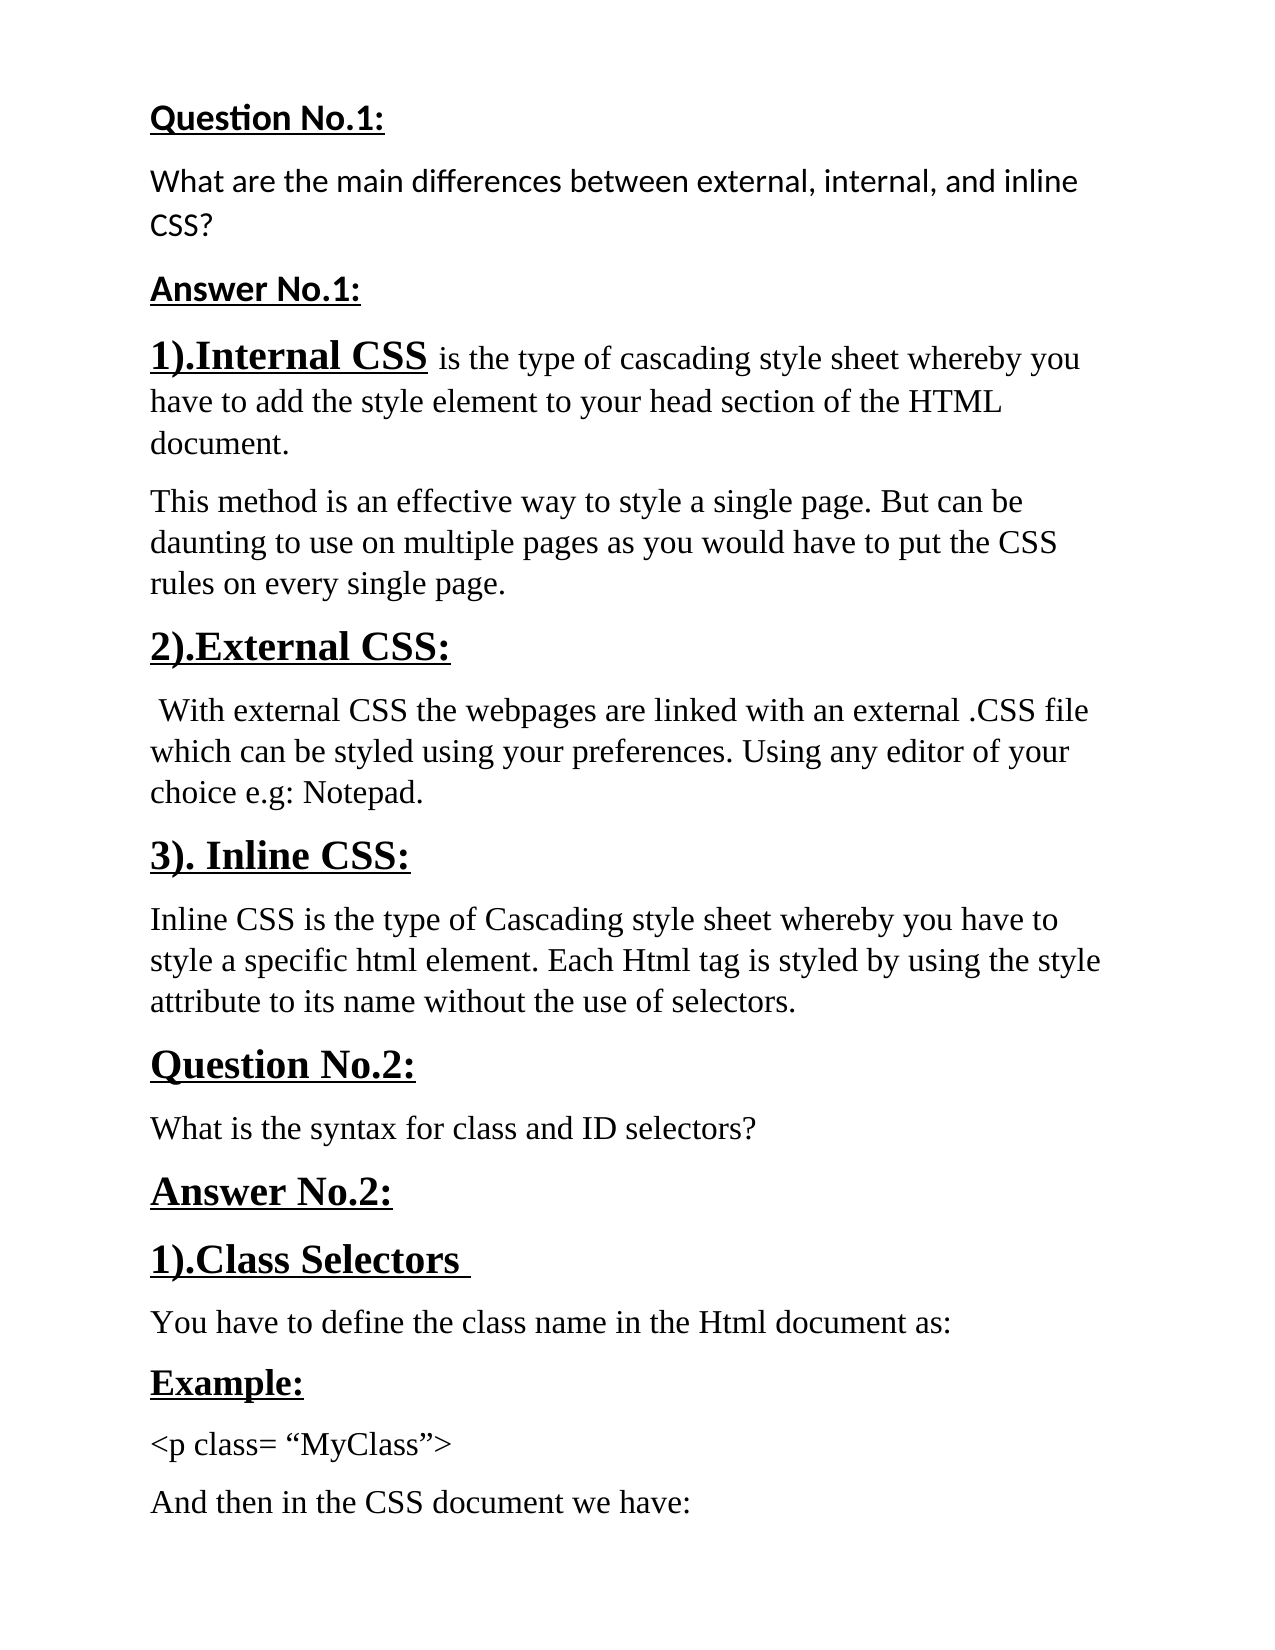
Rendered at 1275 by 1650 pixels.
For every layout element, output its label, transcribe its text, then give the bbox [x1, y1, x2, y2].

text 1).Internal CSS is the type of cascading style sheet whereby you have to add the style element to your head section of the HTML document. [150, 331, 1125, 461]
text Question No.2: [150, 1040, 1125, 1088]
text 1).Class Selectors [150, 1234, 1125, 1282]
text And then in the CSS document we have: [150, 1482, 1125, 1520]
text This method is an effective way to style a single page. But can be daunting to use on multiple pages as you would have to put the CSS rules on every single page. [150, 481, 1125, 602]
text What are the main differences between external, internal, and inline CSS? [150, 160, 1125, 244]
text 3). Inline CSS: [150, 831, 1125, 879]
text Inline CSS is the type of Cascading style sheet whereby you have to style a specific html element. Each Html tag is styled by using the style attribute to its name without the use of selectors. [150, 899, 1125, 1020]
text <p class= “MyClass”> [150, 1424, 1125, 1462]
text Answer No.2: [150, 1166, 1125, 1214]
text Question No.1: [150, 94, 1125, 139]
text With external CSS the webpages are linked with an external .CSS file which can be styled using your preferences. Using any editor of your choice e.g: Notepad. [150, 690, 1125, 811]
text You have to define the class name in the Html document as: [150, 1303, 1125, 1341]
text Example: [150, 1361, 1125, 1404]
text What is the syntax for class and ID selectors? [150, 1108, 1125, 1146]
text Answer No.1: [150, 264, 1125, 310]
text 2).External CSS: [150, 622, 1125, 669]
